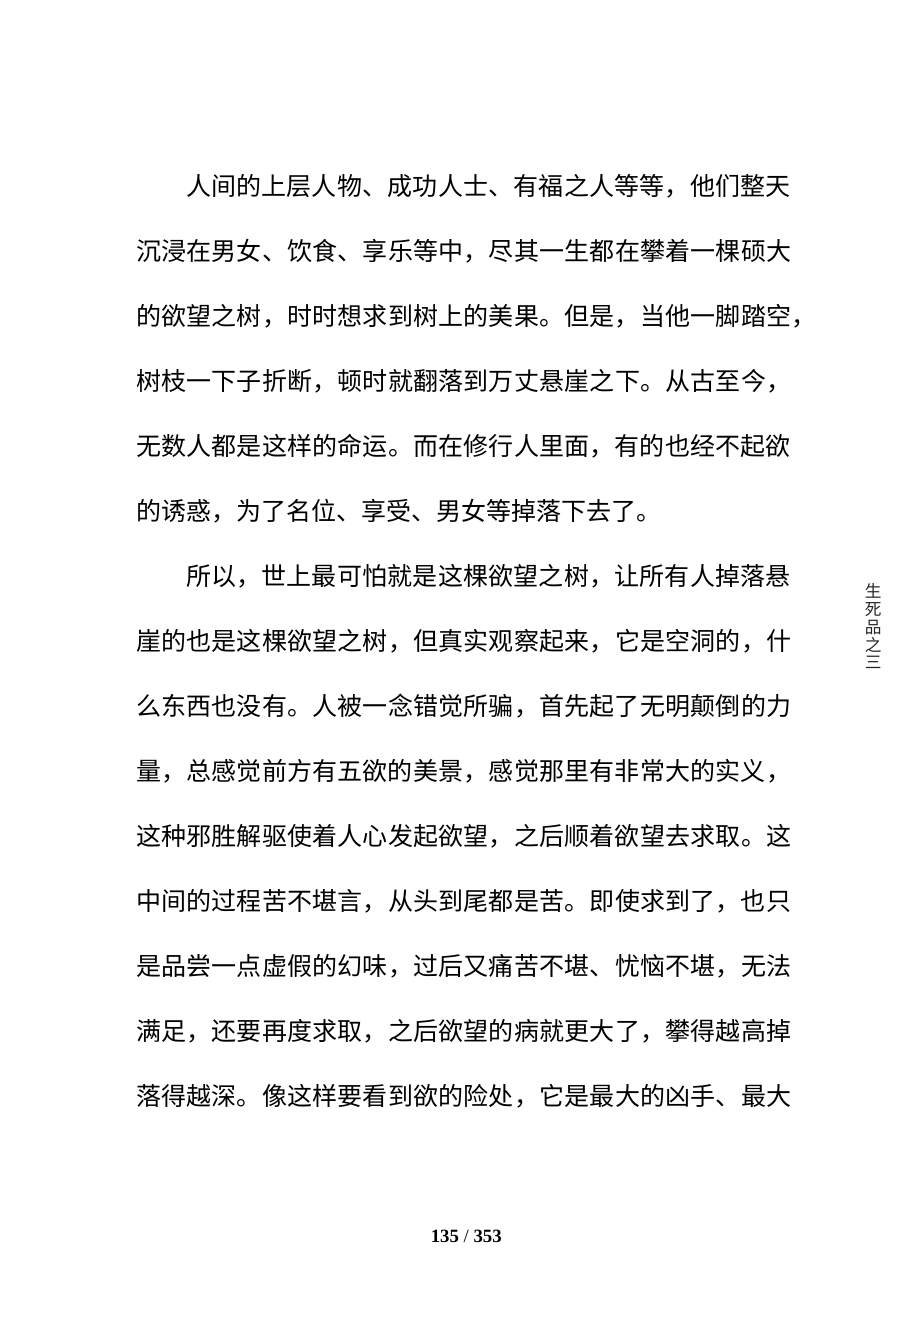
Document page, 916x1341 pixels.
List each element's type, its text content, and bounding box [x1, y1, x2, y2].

text 人间的上层人物、成功人士、有福之人等等，他们整天沉浸在男女、饮食、享乐等中，尽其一生都在攀着一棵硕大的欲望之树，时时想求到树上的美果。但是，当他一脚踏空，树枝一下子折断，顿时就翻落到万丈悬崖之下。从古至今，无数人都是这样的命运。而在修行人里面，有的也经不起欲的诱惑，为了名位、享受、男女等掉落下去了。 [136, 152, 791, 542]
